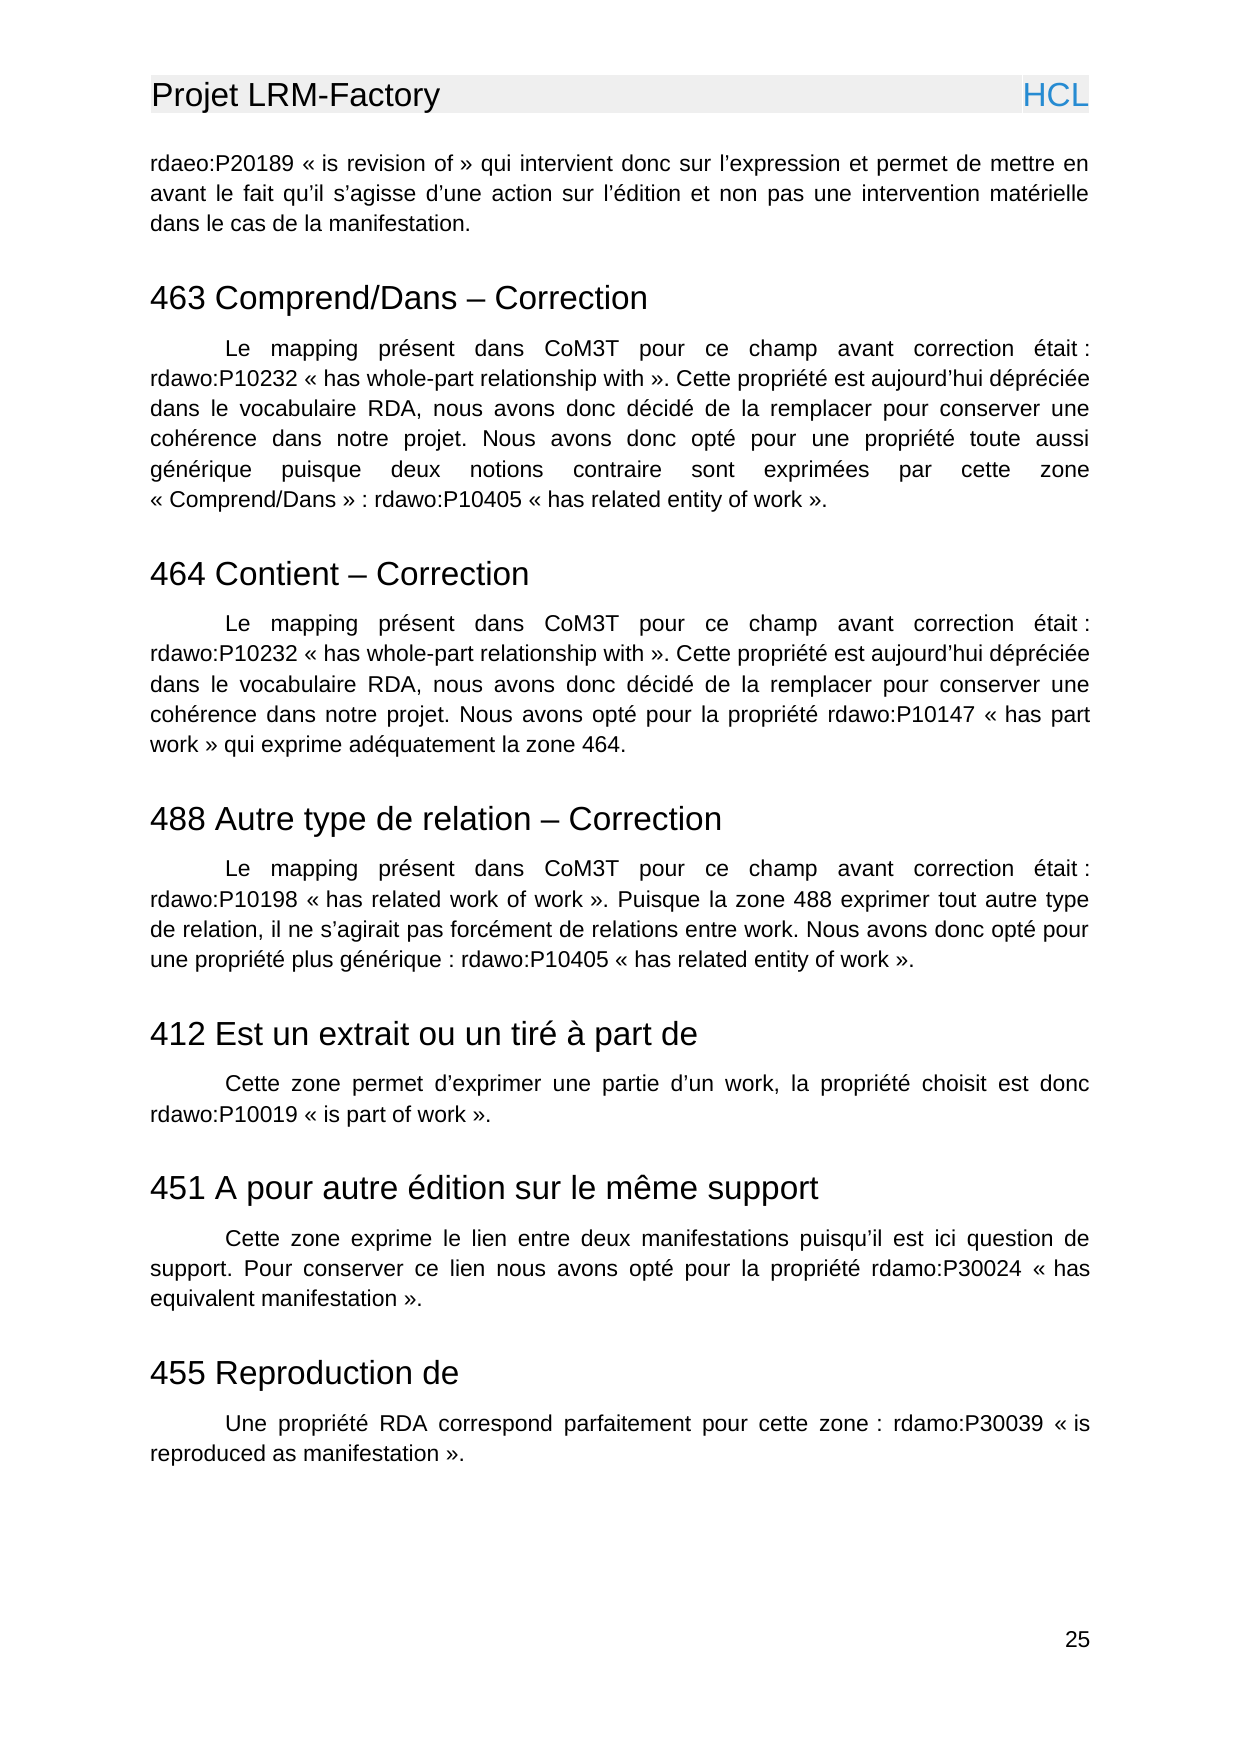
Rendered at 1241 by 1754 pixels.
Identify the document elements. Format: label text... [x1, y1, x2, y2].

subtitle 464 Contient – Correction [150, 553, 1090, 592]
text Cette zone exprime le lien entre deux manifestations puisqu’il est ici question de support. Pour conserver ce lien nous avons opté pour la propriété rdamo:P30024 « has equivalent manifestation ». [150, 1225, 1090, 1312]
subtitle 451 A pour autre édition sur le même support [150, 1168, 1090, 1207]
text Cette zone permet d’exprimer une partie d’un work, la propriété choisit est donc rdawo:P10019 « is part of work ». [150, 1070, 1090, 1127]
text Le mapping présent dans CoM3T pour ce champ avant correction était : rdawo:P10232 « has whole-part relationship with ». Cette propriété est aujourd’hui dépréciée dans le vocabulaire RDA, nous avons donc décidé de la remplacer pour conserver une cohérence dans notre projet. Nous avons donc opté pour une propriété toute aussi générique puisque deux notions contraire sont exprimées par cette zone « Comprend/Dans » : rdawo:P10405 « has related entity of work ». [150, 335, 1090, 512]
text Le mapping présent dans CoM3T pour ce champ avant correction était : rdawo:P10198 « has related work of work ». Puisque la zone 488 exprimer tout autre type de relation, il ne s’agirait pas forcément de relations entre work. Nous avons donc opté pour une propriété plus générique : rdawo:P10405 « has related entity of work ». [150, 855, 1090, 972]
text Une propriété RDA correspond parfaitement pour cette zone : rdamo:P30039 « is reproduced as manifestation ». [150, 1410, 1090, 1466]
text Le mapping présent dans CoM3T pour ce champ avant correction était : rdawo:P10232 « has whole-part relationship with ». Cette propriété est aujourd’hui dépréciée dans le vocabulaire RDA, nous avons donc décidé de la remplacer pour conserver une cohérence dans notre projet. Nous avons opté pour la propriété rdawo:P10147 « has part work » qui exprime adéquatement la zone 464. [150, 610, 1090, 757]
subtitle 455 Reproduction de [150, 1353, 1090, 1392]
subtitle 412 Est un extrait ou un tiré à part de [150, 1014, 1090, 1052]
subtitle 488 Autre type de relation – Correction [150, 799, 1090, 837]
subtitle 463 Comprend/Dans – Correction [150, 278, 1090, 317]
